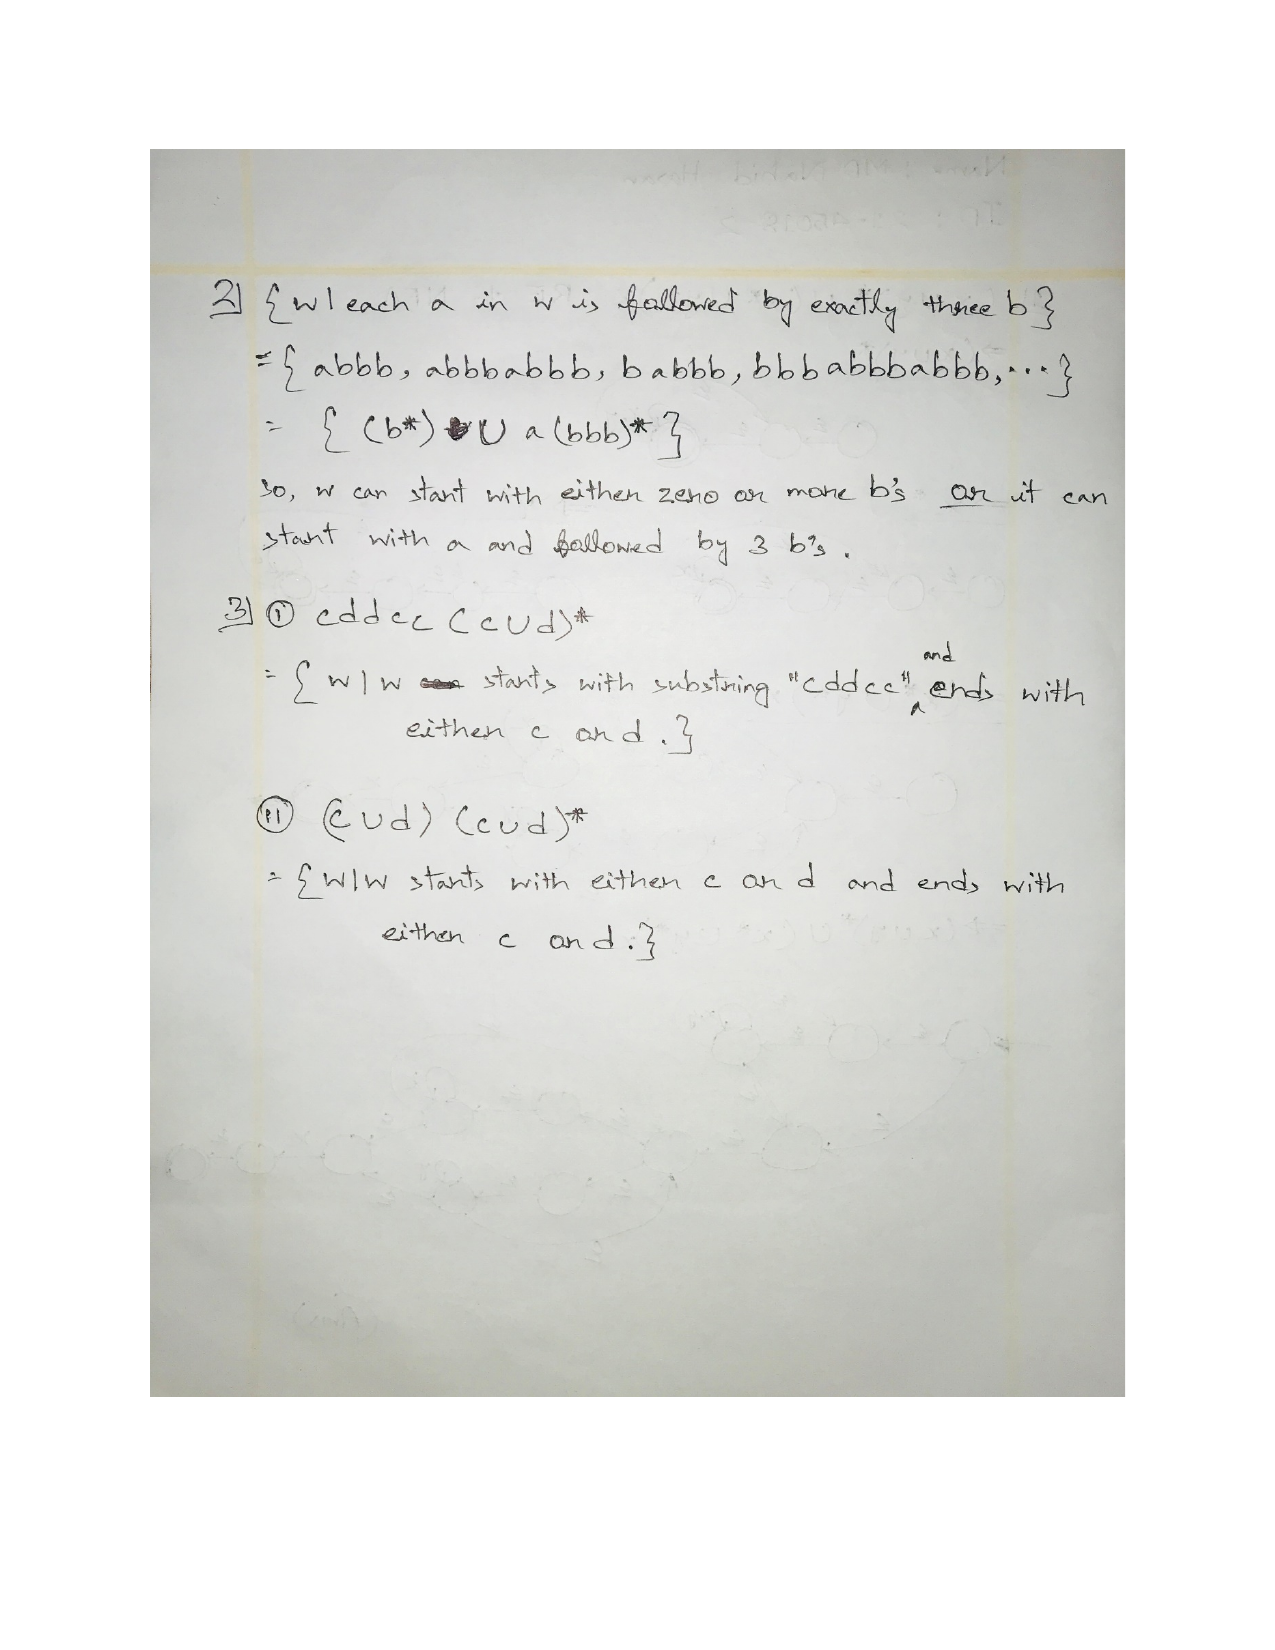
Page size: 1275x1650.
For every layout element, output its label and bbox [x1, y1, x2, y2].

picture [150, 149, 1125, 1397]
